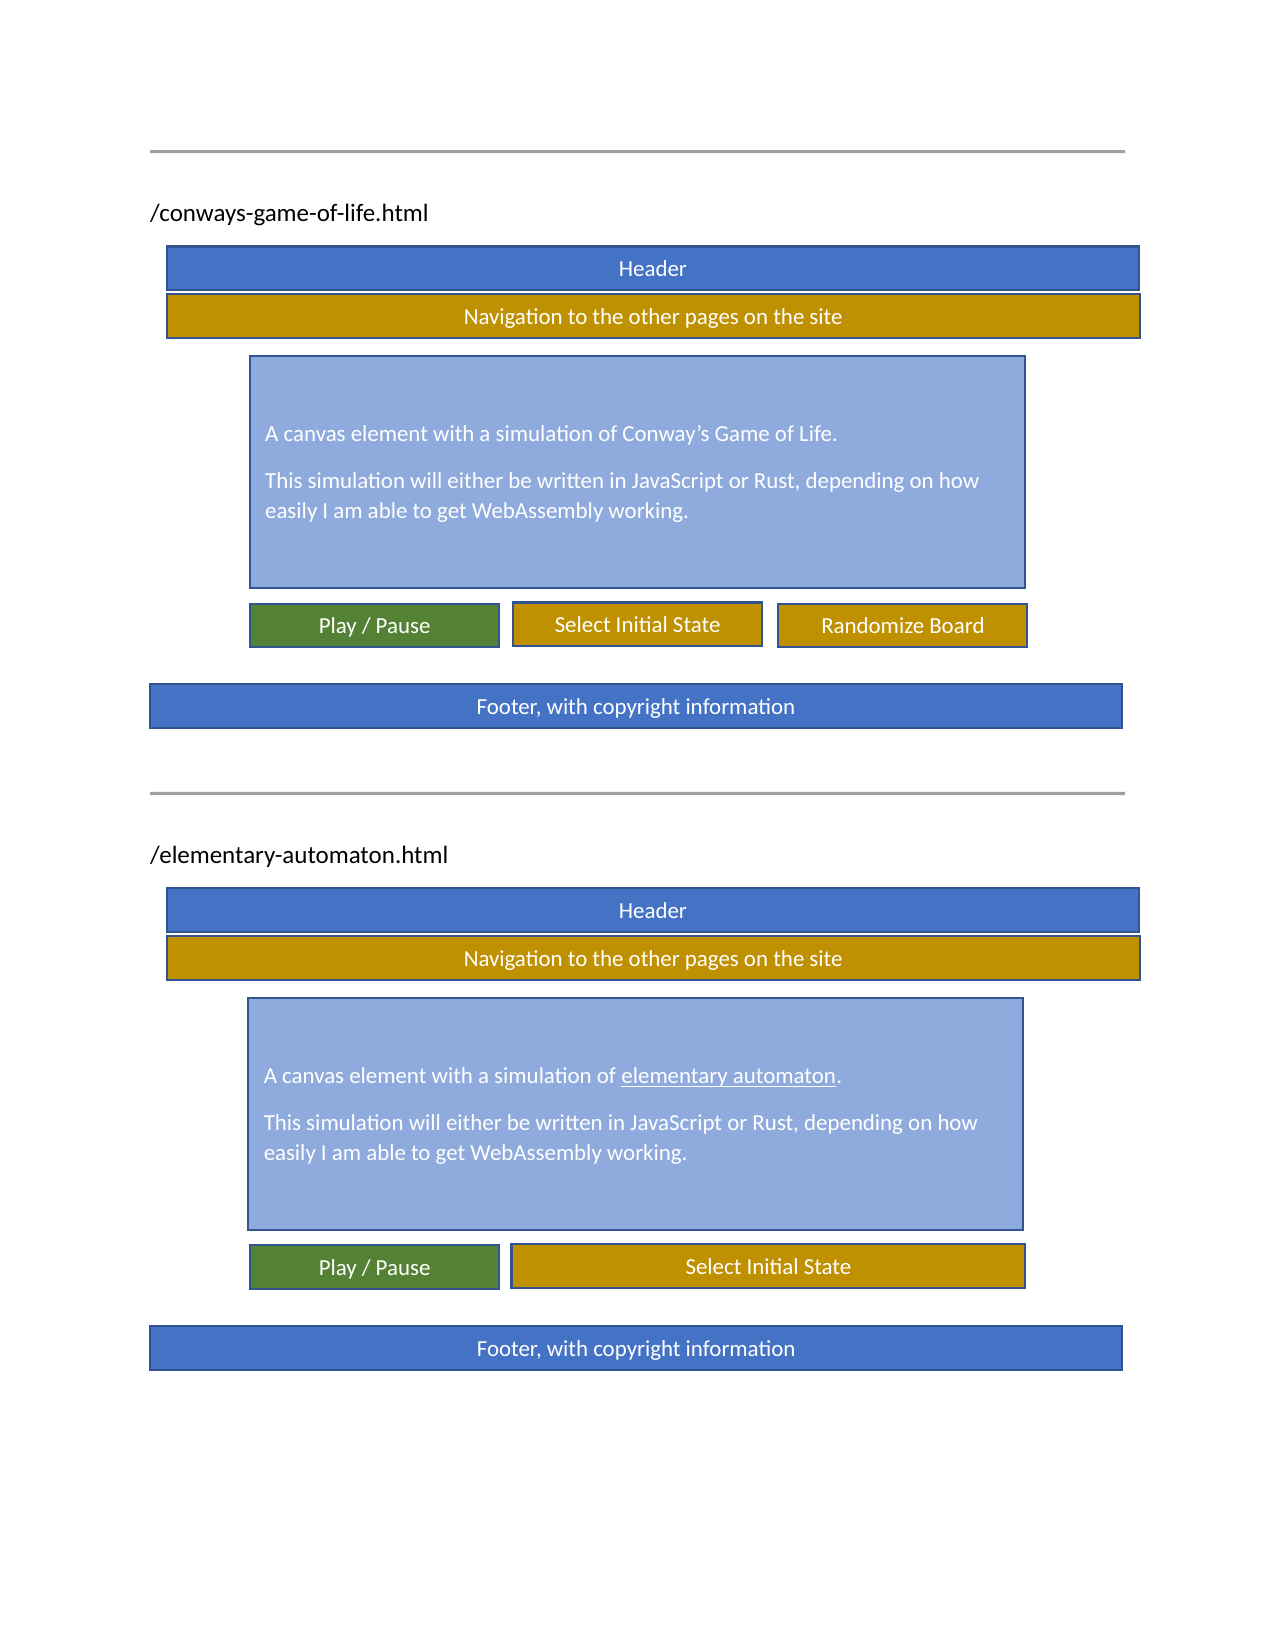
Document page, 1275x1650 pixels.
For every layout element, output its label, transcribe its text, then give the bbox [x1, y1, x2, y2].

text /conways-game-of-life.html [150, 197, 1125, 227]
text /elementary-automaton.html [150, 839, 1125, 869]
